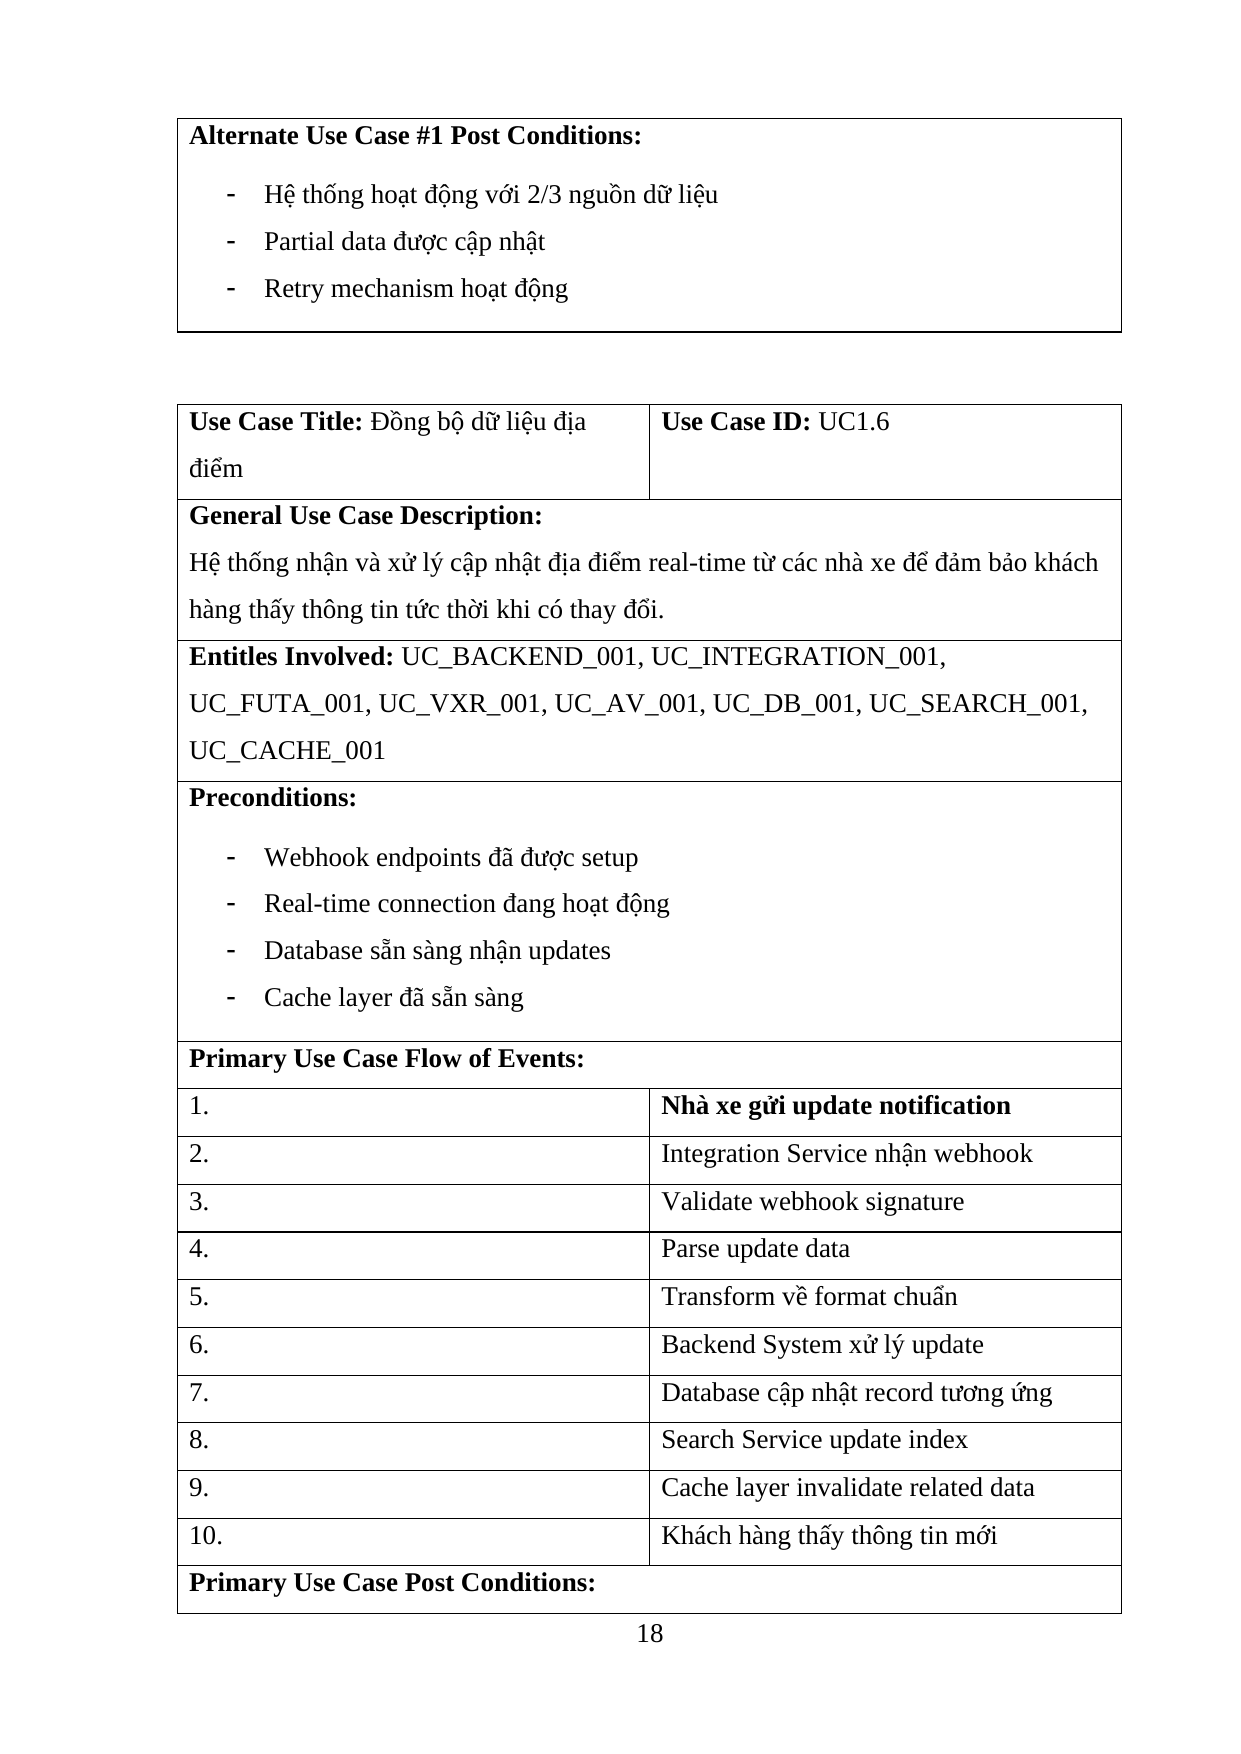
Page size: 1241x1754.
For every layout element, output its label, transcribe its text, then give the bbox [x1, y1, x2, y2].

table_cell Transform về format chuẩn [650, 1280, 1121, 1327]
table_header Use Case Title: Đồng bộ dữ liệu địa điểm [178, 405, 649, 498]
table_cell 6. [178, 1328, 649, 1374]
table_cell Database cập nhật record tương ứng [650, 1376, 1121, 1422]
table_cell Search Service update index [650, 1423, 1121, 1470]
table_cell General Use Case Description: Hệ thống nhận và xử lý cập nhật địa điểm real-time từ các nhà xe để đảm bảo khách hàng thấy thông tin tức thời khi có thay đổi. [178, 500, 1121, 639]
table_header Use Case ID: UC1.6 [650, 405, 1121, 498]
table_cell Cache layer invalidate related data [650, 1471, 1121, 1518]
table_cell 8. [178, 1423, 649, 1470]
table_cell 3. [178, 1185, 649, 1231]
table_cell 2. [178, 1137, 649, 1184]
table_cell Backend System xử lý update [650, 1328, 1121, 1374]
table_cell 10. [178, 1519, 649, 1565]
table_cell Primary Use Case Flow of Events: [178, 1042, 1121, 1088]
table_cell Parse update data [650, 1233, 1121, 1279]
table_cell 5. [178, 1280, 649, 1327]
table_cell Entitles Involved: UC_BACKEND_001, UC_INTEGRATION_001, UC_FUTA_001, UC_VXR_001, UC_AV_001, UC_DB_001, UC_SEARCH_001, UC_CACHE_001 [178, 641, 1121, 781]
table_cell 1. [178, 1089, 649, 1136]
table_cell Validate webhook signature [650, 1185, 1121, 1231]
table_cell Khách hàng thấy thông tin mới [650, 1519, 1121, 1565]
table_cell 9. [178, 1471, 649, 1518]
table_cell Integration Service nhận webhook [650, 1137, 1121, 1184]
table_cell 7. [178, 1376, 649, 1422]
table_cell 4. [178, 1233, 649, 1279]
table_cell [178, 1566, 1121, 1613]
table_cell Nhà xe gửi update notification [650, 1089, 1121, 1136]
table_cell Preconditions: Webhook endpoints đã được setup Real-time connection đang hoạt động Database sẵn sàng nhận updates Cache layer đã sẵn sàng [178, 782, 1121, 1041]
table_cell Alternate Use Case #1 Post Conditions: Hệ thống hoạt động với 2/3 nguồn dữ liệu Partial data được cập nhật Retry mechanism hoạt động [178, 119, 1121, 331]
